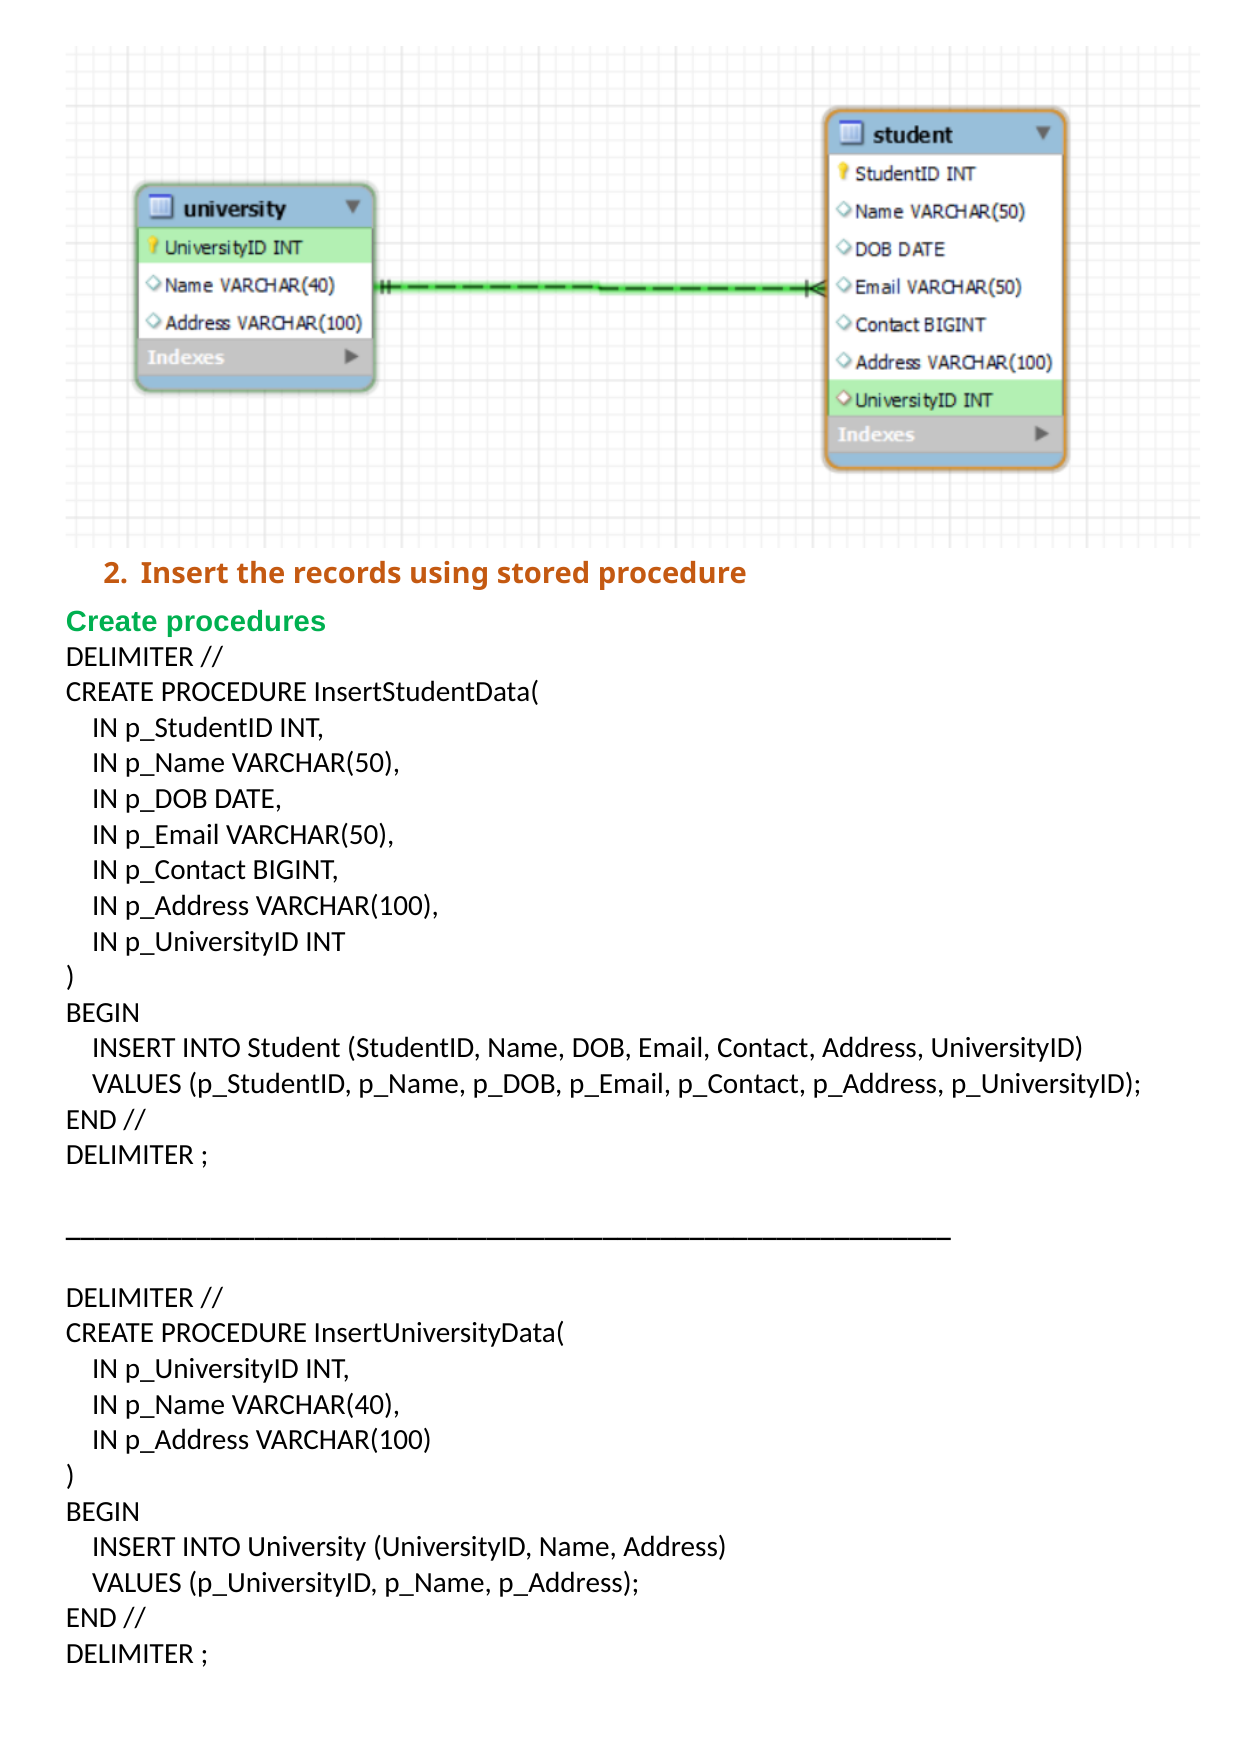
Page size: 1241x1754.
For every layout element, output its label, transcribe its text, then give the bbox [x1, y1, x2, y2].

text DELIMITER ; [66, 1136, 1200, 1172]
text CREATE PROCEDURE InsertStudentData( [66, 673, 1200, 709]
text IN p_StudentID INT, [66, 709, 1200, 744]
text DELIMITER ; [66, 1635, 1200, 1671]
text IN p_DOB DATE, [66, 780, 1200, 816]
text ) [66, 958, 1200, 994]
text VALUES (p_UniversityID, p_Name, p_Address); [66, 1564, 1200, 1599]
text BEGIN [66, 1493, 1200, 1528]
text END // [66, 1101, 1200, 1136]
text IN p_UniversityID INT [66, 923, 1200, 958]
text ) [66, 1457, 1200, 1493]
text IN p_Address VARCHAR(100) [66, 1421, 1200, 1457]
text INSERT INTO Student (StudentID, Name, DOB, Email, Contact, Address, UniversityID) [66, 1029, 1200, 1065]
text IN p_Name VARCHAR(40), [66, 1386, 1200, 1421]
text IN p_Name VARCHAR(50), [66, 744, 1200, 780]
subtitle Create procedures [66, 604, 1200, 638]
text END // [66, 1599, 1200, 1635]
picture [65, 46, 1200, 548]
text INSERT INTO University (UniversityID, Name, Address) [66, 1528, 1200, 1564]
text BEGIN [66, 994, 1200, 1029]
text CREATE PROCEDURE InsertUniversityData( [66, 1314, 1200, 1350]
subtitle Insert the records using stored procedure [103, 552, 1200, 592]
text VALUES (p_StudentID, p_Name, p_DOB, p_Email, p_Contact, p_Address, p_UniversityID); [66, 1065, 1200, 1101]
text DELIMITER // [66, 1279, 1200, 1314]
text _____________________________________________________________ [66, 1208, 1200, 1243]
text DELIMITER // [66, 638, 1200, 673]
text IN p_Address VARCHAR(100), [66, 887, 1200, 923]
text IN p_Email VARCHAR(50), [66, 816, 1200, 851]
text IN p_Contact BIGINT, [66, 851, 1200, 887]
text IN p_UniversityID INT, [66, 1350, 1200, 1386]
